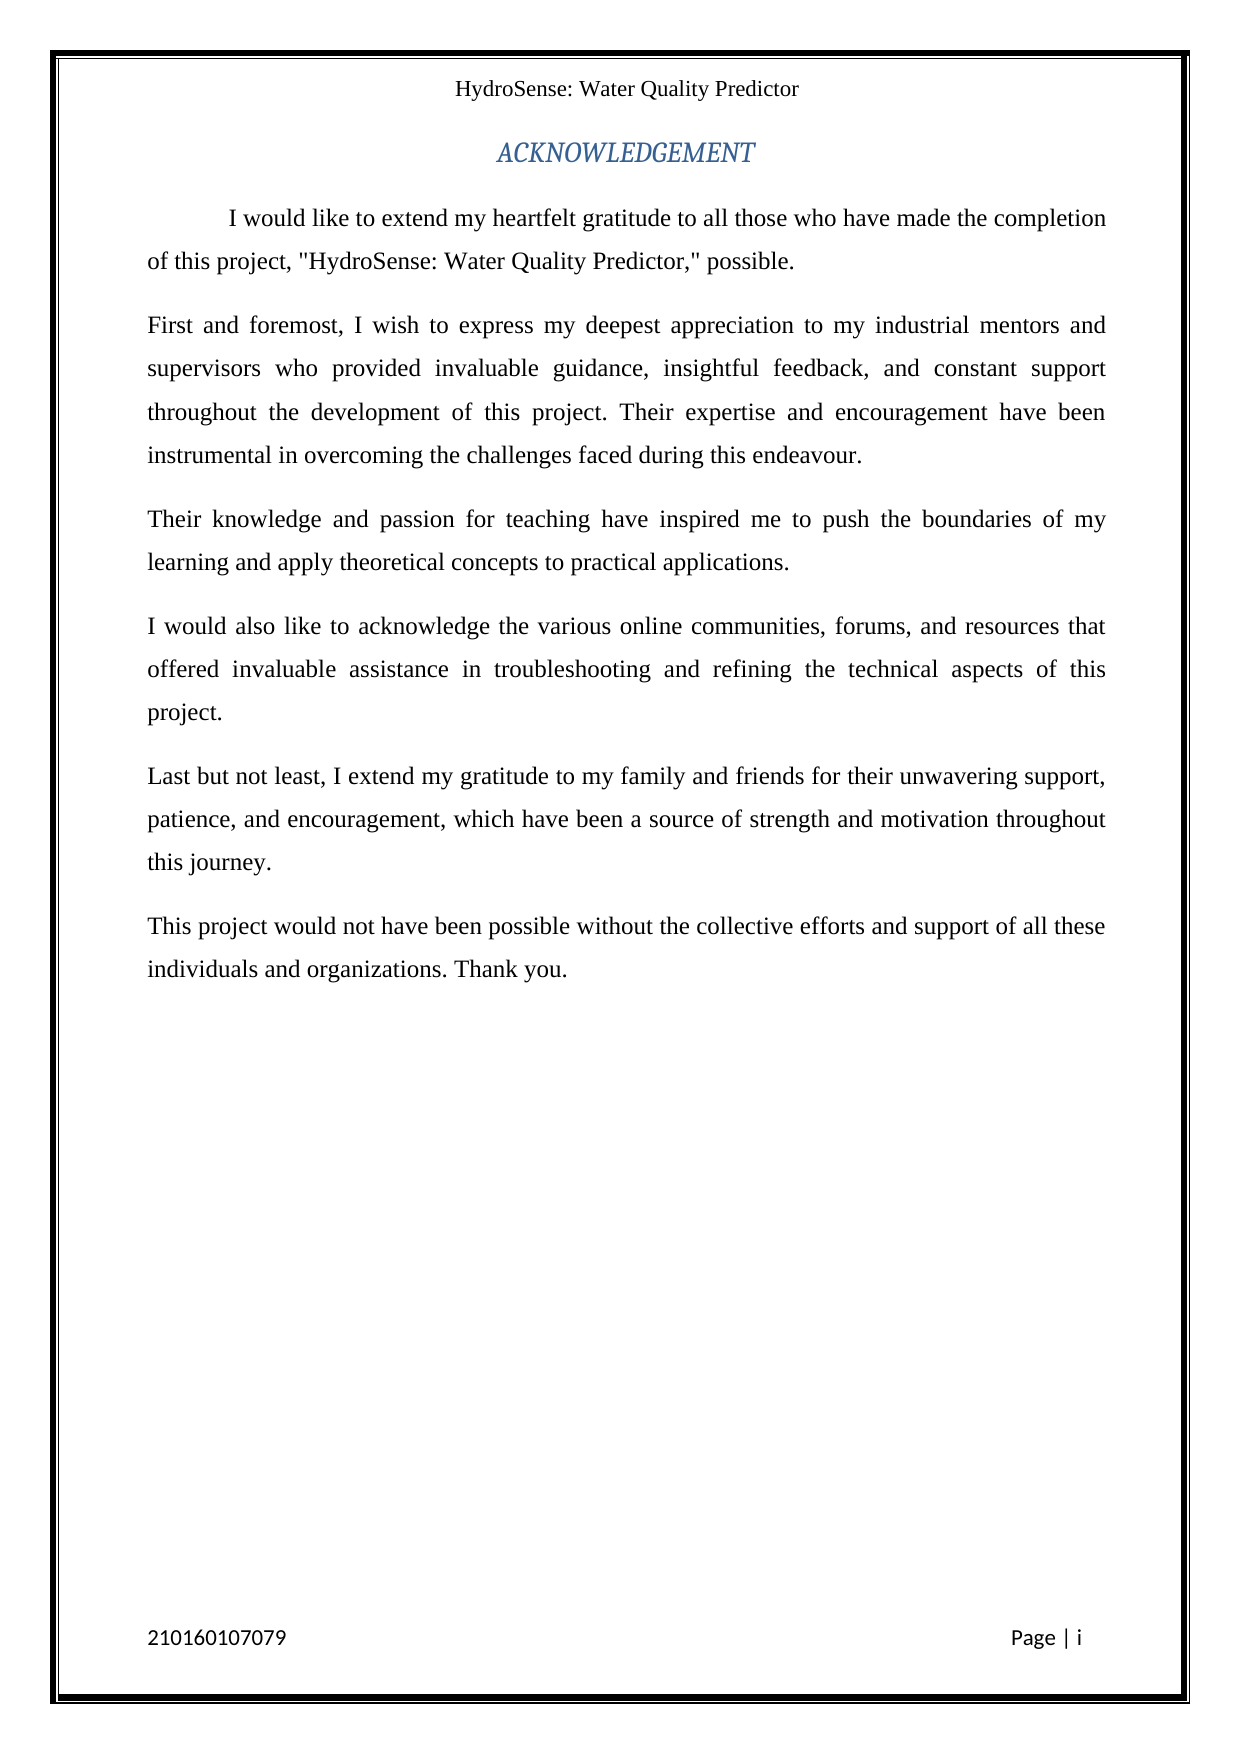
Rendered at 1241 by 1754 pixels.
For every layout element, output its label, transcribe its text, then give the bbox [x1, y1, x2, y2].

text First and foremost, I wish to express my deepest appreciation to my industrial mentors and supervisors who provided invaluable guidance, insightful feedback, and constant support throughout the development of this project. Their expertise and encouragement have been instrumental in overcoming the challenges faced during this endeavour. [147, 310, 1107, 468]
text Last but not least, I extend my gratitude to my family and friends for their unwavering support, patience, and encouragement, which have been a source of strength and motivation throughout this journey. [147, 761, 1107, 876]
text Their knowledge and passion for teaching have inspired me to push the boundaries of my learning and apply theoretical concepts to practical applications. [147, 504, 1107, 576]
text I would also like to acknowledge the various online communities, forums, and resources that offered invaluable assistance in troubleshooting and refining the technical aspects of this project. [147, 611, 1107, 726]
text This project would not have been possible without the collective efforts and support of all these individuals and organizations. Thank you. [147, 911, 1107, 983]
text I would like to extend my heartfelt gratitude to all those who have made the completion of this project, "HydroSense: Water Quality Predictor," possible. [147, 203, 1107, 275]
subtitle ACKNOWLEDGEMENT [147, 136, 1107, 170]
